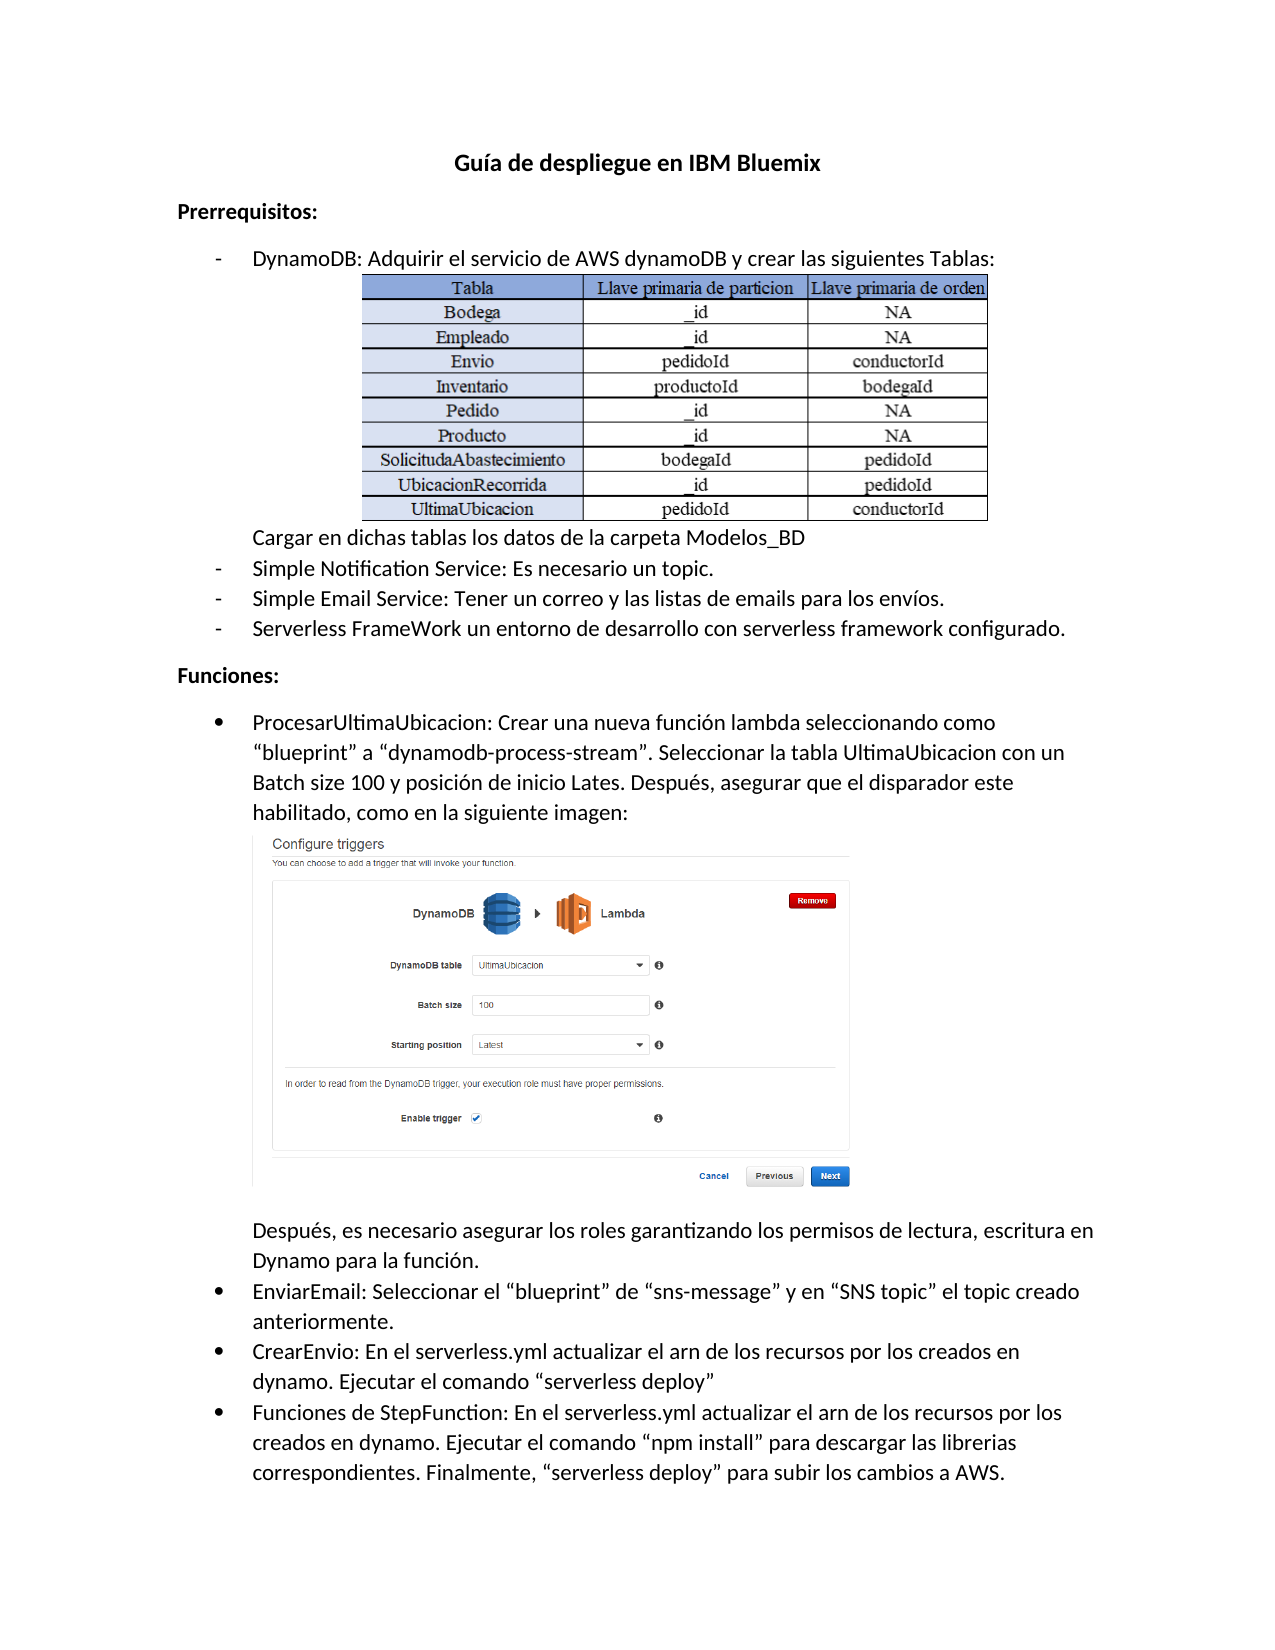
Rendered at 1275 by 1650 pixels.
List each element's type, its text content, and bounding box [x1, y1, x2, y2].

list Simple Email Service: Tener un correo y las listas de emails para los envíos. [215, 584, 1098, 612]
text Prerrequisitos: [177, 197, 1098, 225]
text Funciones: [177, 661, 1098, 689]
list Serverless FrameWork un entorno de desarrollo con serverless framework configurado. [215, 614, 1098, 642]
list CrearEnvio: En el serverless.yml actualizar el arn de los recursos por los creados en dynamo. Ejecutar el comando “serverless deploy” [215, 1337, 1098, 1396]
list EnviarEmail: Seleccionar el “blueprint” de “sns-message” y en “SNS topic” el topic creado anteriormente. [215, 1277, 1098, 1335]
list ProcesarUltimaUbicacion: Crear una nueva función lambda seleccionando como “blueprint” a “dynamodb-process-stream”. Seleccionar la tabla UltimaUbicacion con un Batch size 100 y posición de inicio Lates. Después, asegurar que el disparador este habilitado, como en la siguiente imagen: [215, 708, 1098, 826]
list Simple Notification Service: Es necesario un topic. [215, 554, 1098, 582]
list DynamoDB: Adquirir el servicio de AWS dynamoDB y crear las siguientes Tablas: [215, 244, 1098, 272]
list Cargar en dichas tablas los datos de la carpeta Modelos_BD [252, 523, 1098, 551]
list Funciones de StepFunction: En el serverless.yml actualizar el arn de los recursos por los creados en dynamo. Ejecutar el comando “npm install” para descargar las librerias correspondientes. Finalmente, “serverless deploy” para subir los cambios a AWS. [215, 1398, 1098, 1486]
picture [252, 828, 1002, 1215]
list Después, es necesario asegurar los roles garantizando los permisos de lectura, escritura en Dynamo para la función. [252, 1216, 1098, 1275]
text Guía de despliegue en IBM Bluemix [177, 148, 1098, 178]
picture [362, 274, 988, 522]
